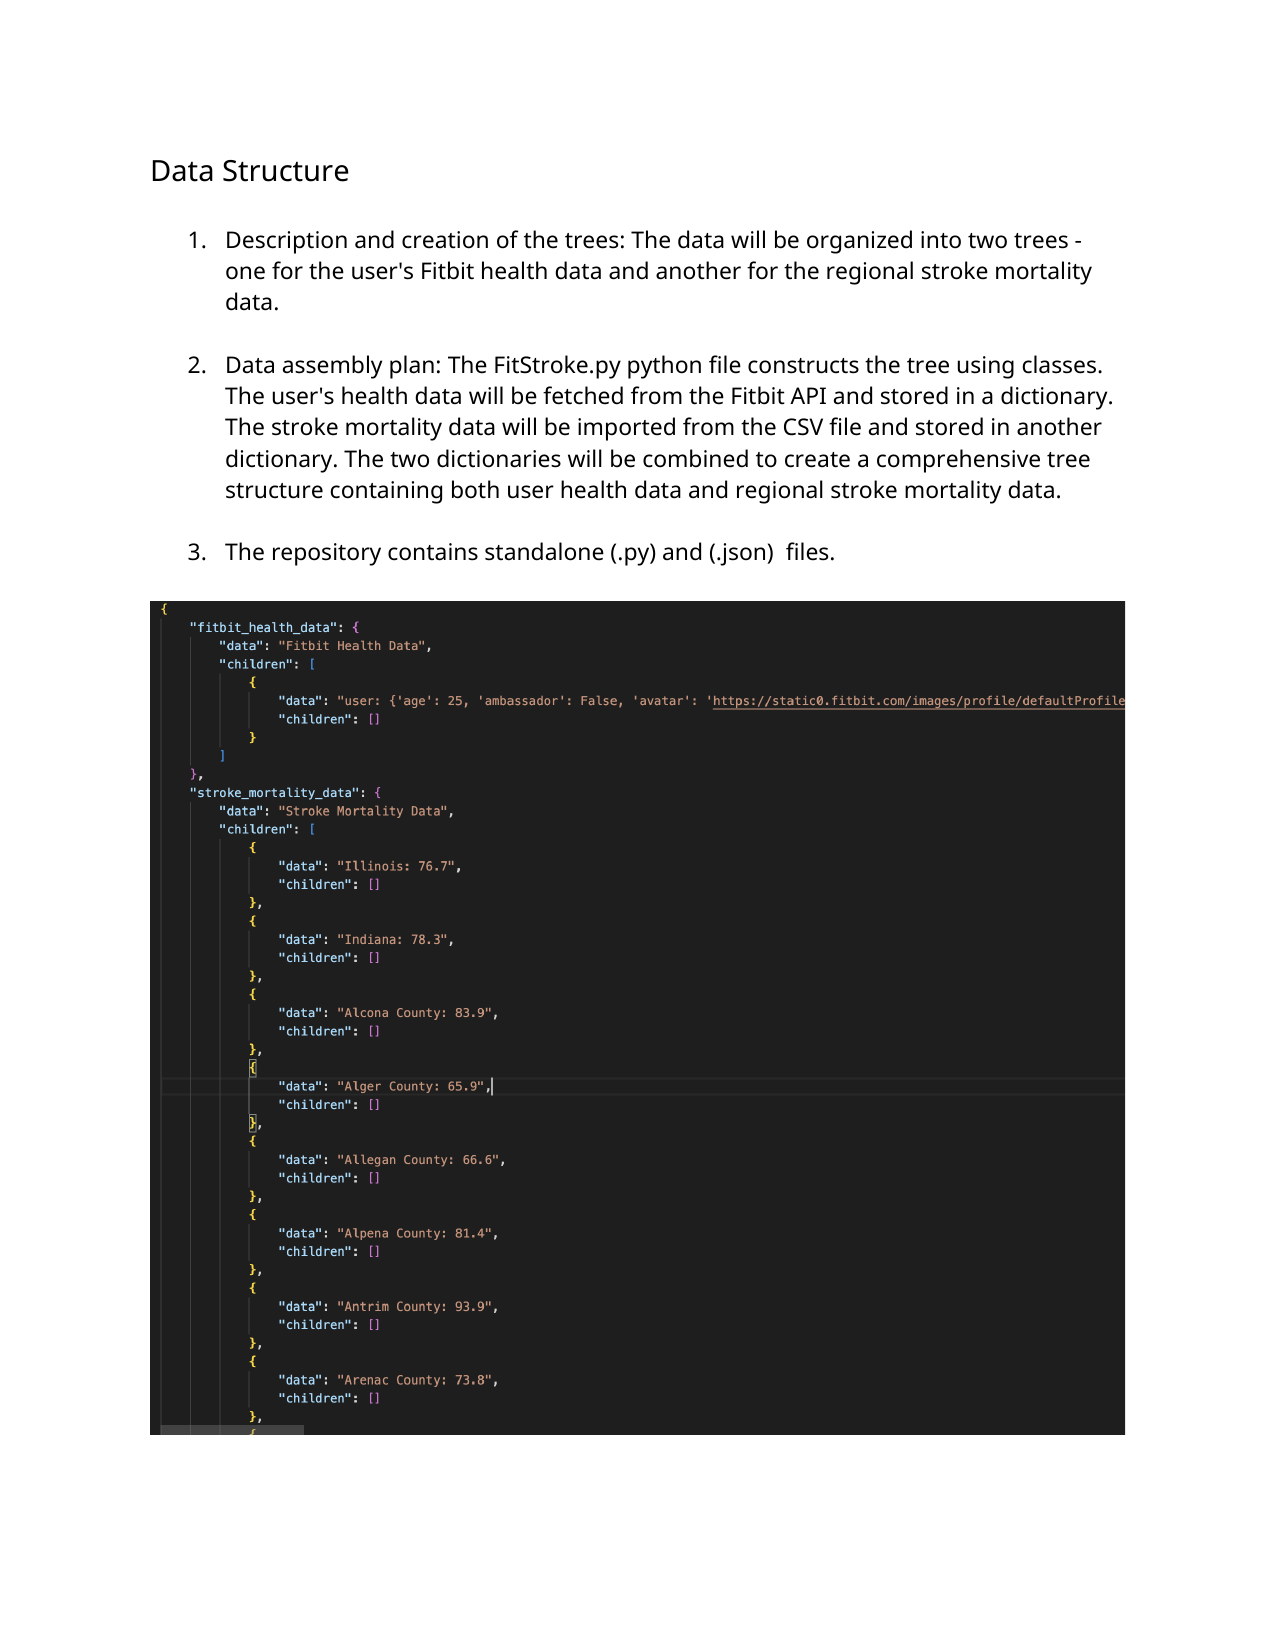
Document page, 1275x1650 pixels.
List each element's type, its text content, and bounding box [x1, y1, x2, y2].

text Data Structure [150, 150, 1125, 190]
picture [150, 601, 1125, 1435]
list The repository contains standalone (.py) and (.json) files. [187, 536, 1125, 567]
list Data assembly plan: The FitStroke.py python file constructs the tree using classes. The user's health data will be fetched from the Fitbit API and stored in a dictionary. The stroke mortality data will be imported from the CSV file and stored in another dictionary. The two dictionaries will be combined to create a comprehensive tree structure containing both user health data and regional stroke mortality data. [187, 349, 1125, 505]
list Description and creation of the trees: The data will be organized into two trees - one for the user's Fitbit health data and another for the regional stroke mortality data. [187, 224, 1125, 317]
